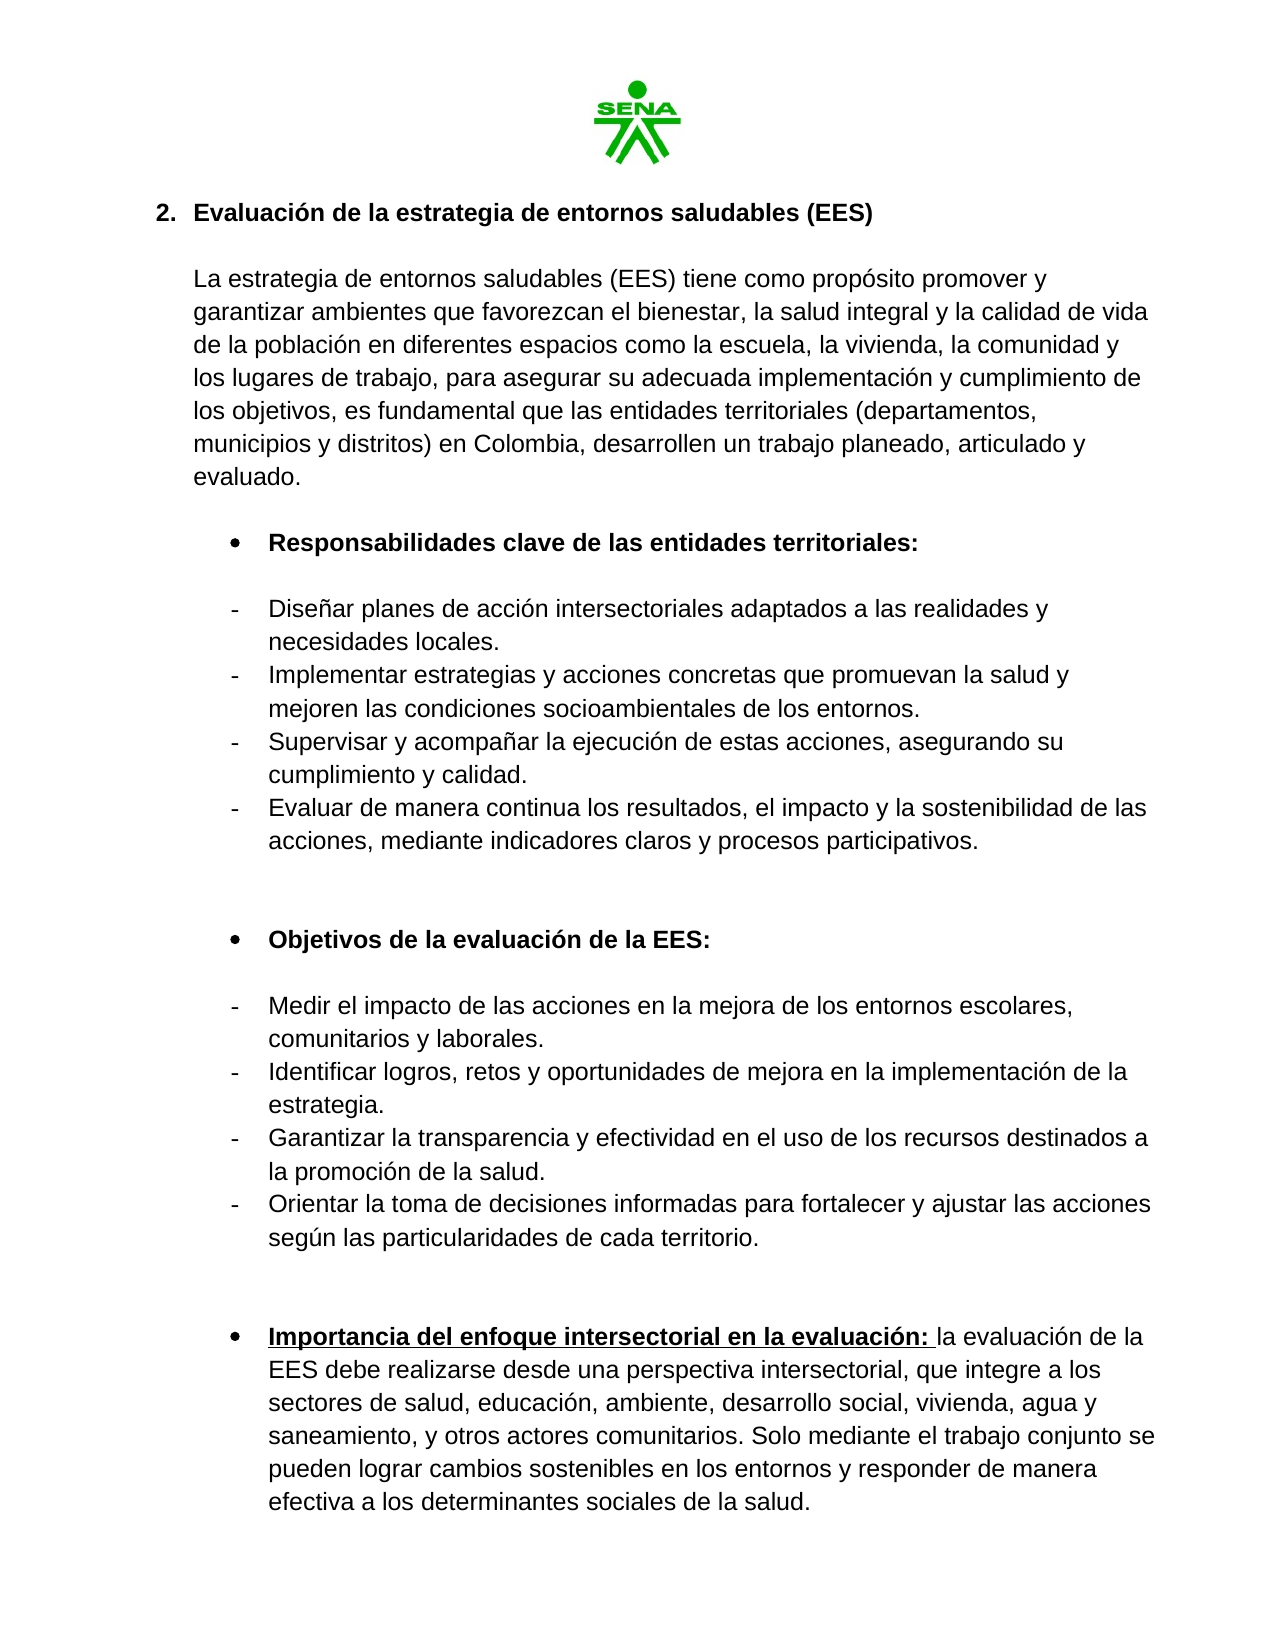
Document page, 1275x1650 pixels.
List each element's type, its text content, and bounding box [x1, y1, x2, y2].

picture [588, 75, 687, 172]
list Evaluación de la estrategia de entornos saludables (EES) [156, 198, 1157, 227]
list Identificar logros, retos y oportunidades de mejora en la implementación de la estrategia. [231, 1057, 1157, 1119]
list Garantizar la transparencia y efectividad en el uso de los recursos destinados a la promoción de la salud. [231, 1123, 1157, 1185]
list Importancia del enfoque intersectorial en la evaluación: la evaluación de la EES debe realizarse desde una perspectiva intersectorial, que integre a los sectores de salud, educación, ambiente, desarrollo social, vivienda, agua y saneamiento, y otros actores comunitarios. Solo mediante el trabajo conjunto se pueden lograr cambios sostenibles en los entornos y responder de manera efectiva a los determinantes sociales de la salud. [231, 1322, 1157, 1516]
list Supervisar y acompañar la ejecución de estas acciones, asegurando su cumplimiento y calidad. [231, 727, 1157, 788]
text La estrategia de entornos saludables (EES) tiene como propósito promover y garantizar ambientes que favorezcan el bienestar, la salud integral y la calidad de vida de la población en diferentes espacios como la escuela, la vivienda, la comunidad y los lugares de trabajo, para asegurar su adecuada implementación y cumplimiento de los objetivos, es fundamental que las entidades territoriales (departamentos, municipios y distritos) en Colombia, desarrollen un trabajo planeado, articulado y evaluado. [193, 264, 1157, 491]
list Responsabilidades clave de las entidades territoriales: [231, 528, 1157, 557]
list Objetivos de la evaluación de la EES: [231, 925, 1157, 954]
list Orientar la toma de decisiones informadas para fortalecer y ajustar las acciones según las particularidades de cada territorio. [231, 1189, 1157, 1251]
list Evaluar de manera continua los resultados, el impacto y la sostenibilidad de las acciones, mediante indicadores claros y procesos participativos. [231, 793, 1157, 854]
list Diseñar planes de acción intersectoriales adaptados a las realidades y necesidades locales. [231, 594, 1157, 656]
list Implementar estrategias y acciones concretas que promuevan la salud y mejoren las condiciones socioambientales de los entornos. [231, 660, 1157, 722]
list Medir el impacto de las acciones en la mejora de los entornos escolares, comunitarios y laborales. [231, 991, 1157, 1053]
